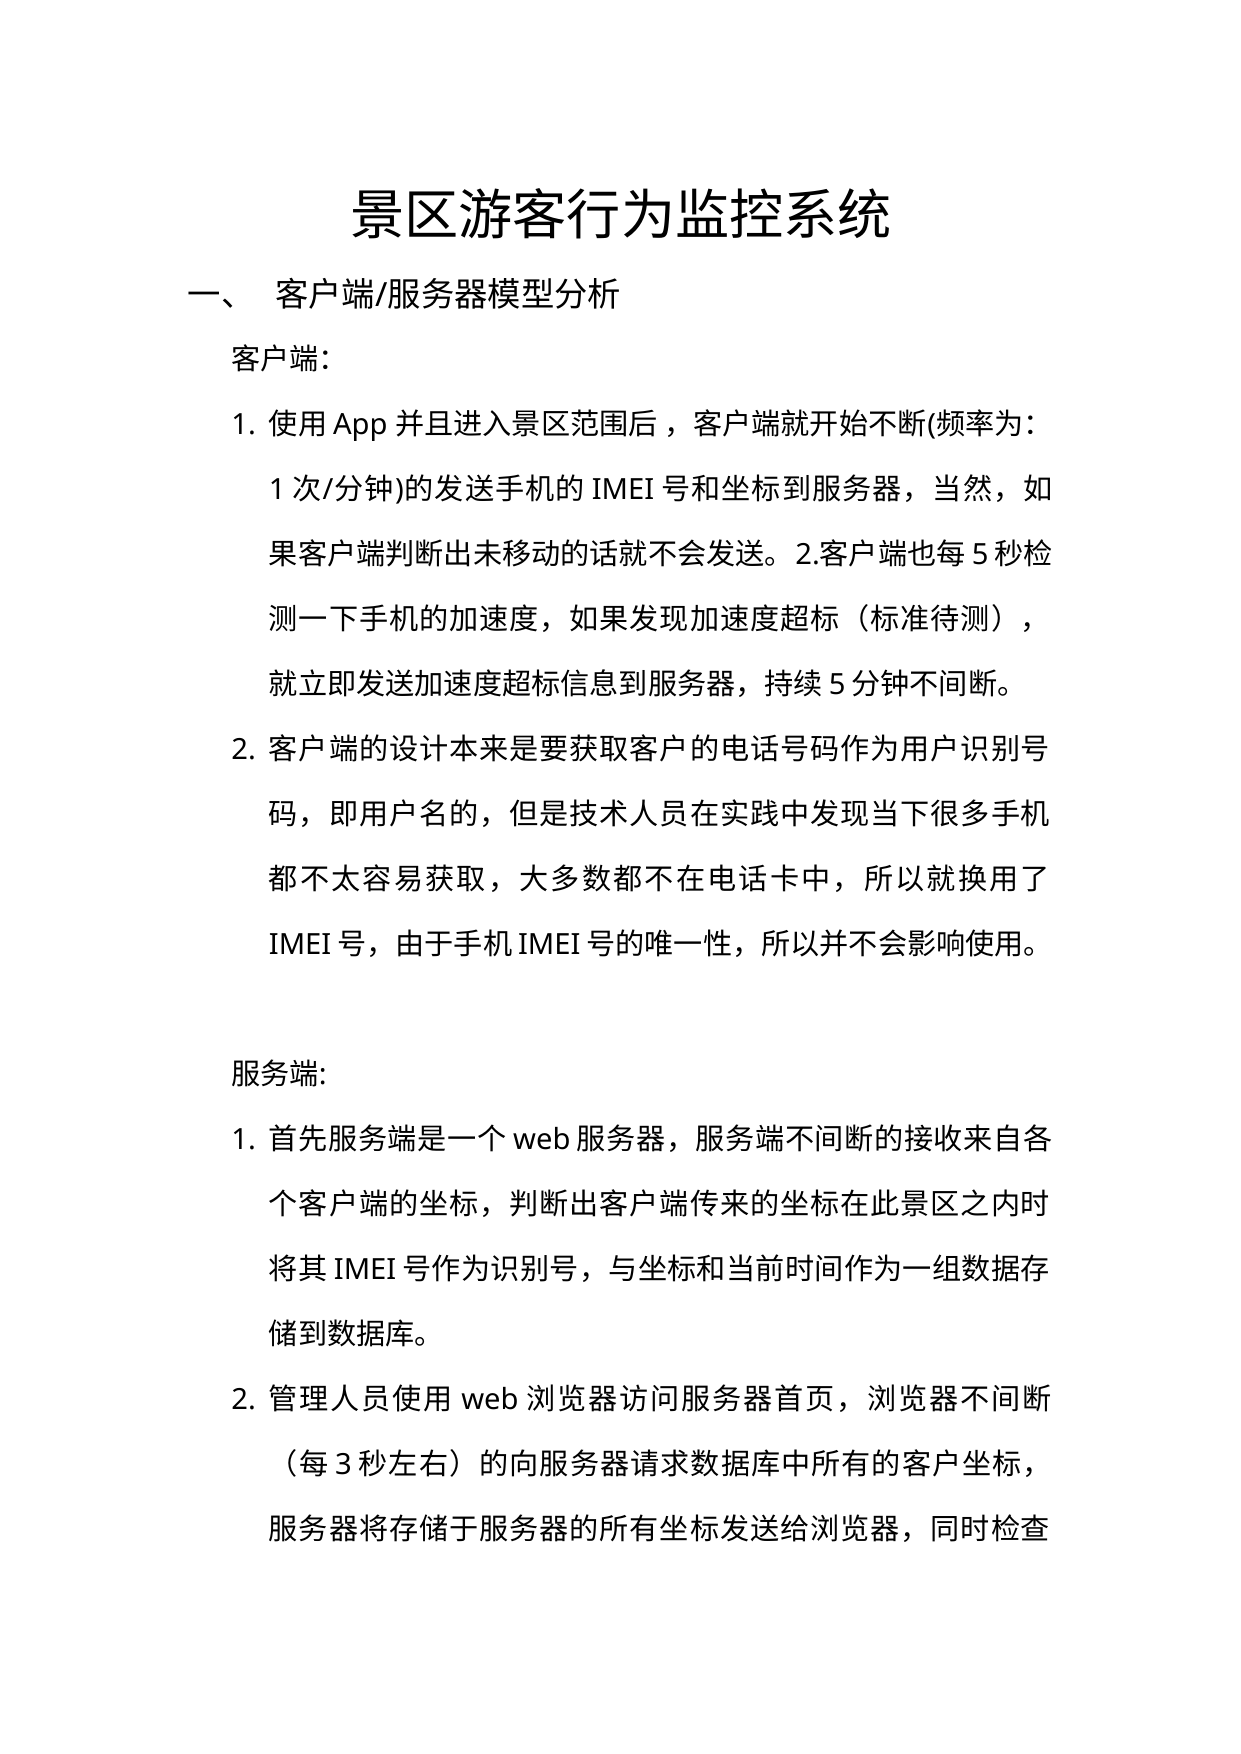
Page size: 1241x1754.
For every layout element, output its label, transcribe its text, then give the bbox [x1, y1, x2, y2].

list 客户端： [231, 324, 1053, 389]
list 使用App 并且进入景区范围后 ，客户端就开始不断(频率为：1次/分钟)的发送手机的IMEI号和坐标到服务器，当然，如果客户端判断出未移动的话就不会发送。2.客户端也每5秒检测一下手机的加速度，如果发现加速度超标（标准待测），就立即发送加速度超标信息到服务器，持续5分钟不间断。 [231, 389, 1053, 714]
list 首先服务端是一个web服务器，服务端不间断的接收来自各个客户端的坐标，判断出客户端传来的坐标在此景区之内时，将其IMEI号作为识别号，与坐标和当前时间作为一组数据存储到数据库。 [231, 1104, 1053, 1364]
list 服务端: [187, 1039, 1053, 1104]
list 客户端/服务器模型分析 [187, 259, 1053, 324]
list 客户端的设计本来是要获取客户的电话号码作为用户识别号码，即用户名的，但是技术人员在实践中发现当下很多手机都不太容易获取，大多数都不在电话卡中，所以就换用了IMEI号，由于手机IMEI号的唯一性，所以并不会影响使用。 [231, 714, 1053, 974]
text 景区游客行为监控系统 [187, 162, 1053, 259]
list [231, 1364, 1053, 1559]
